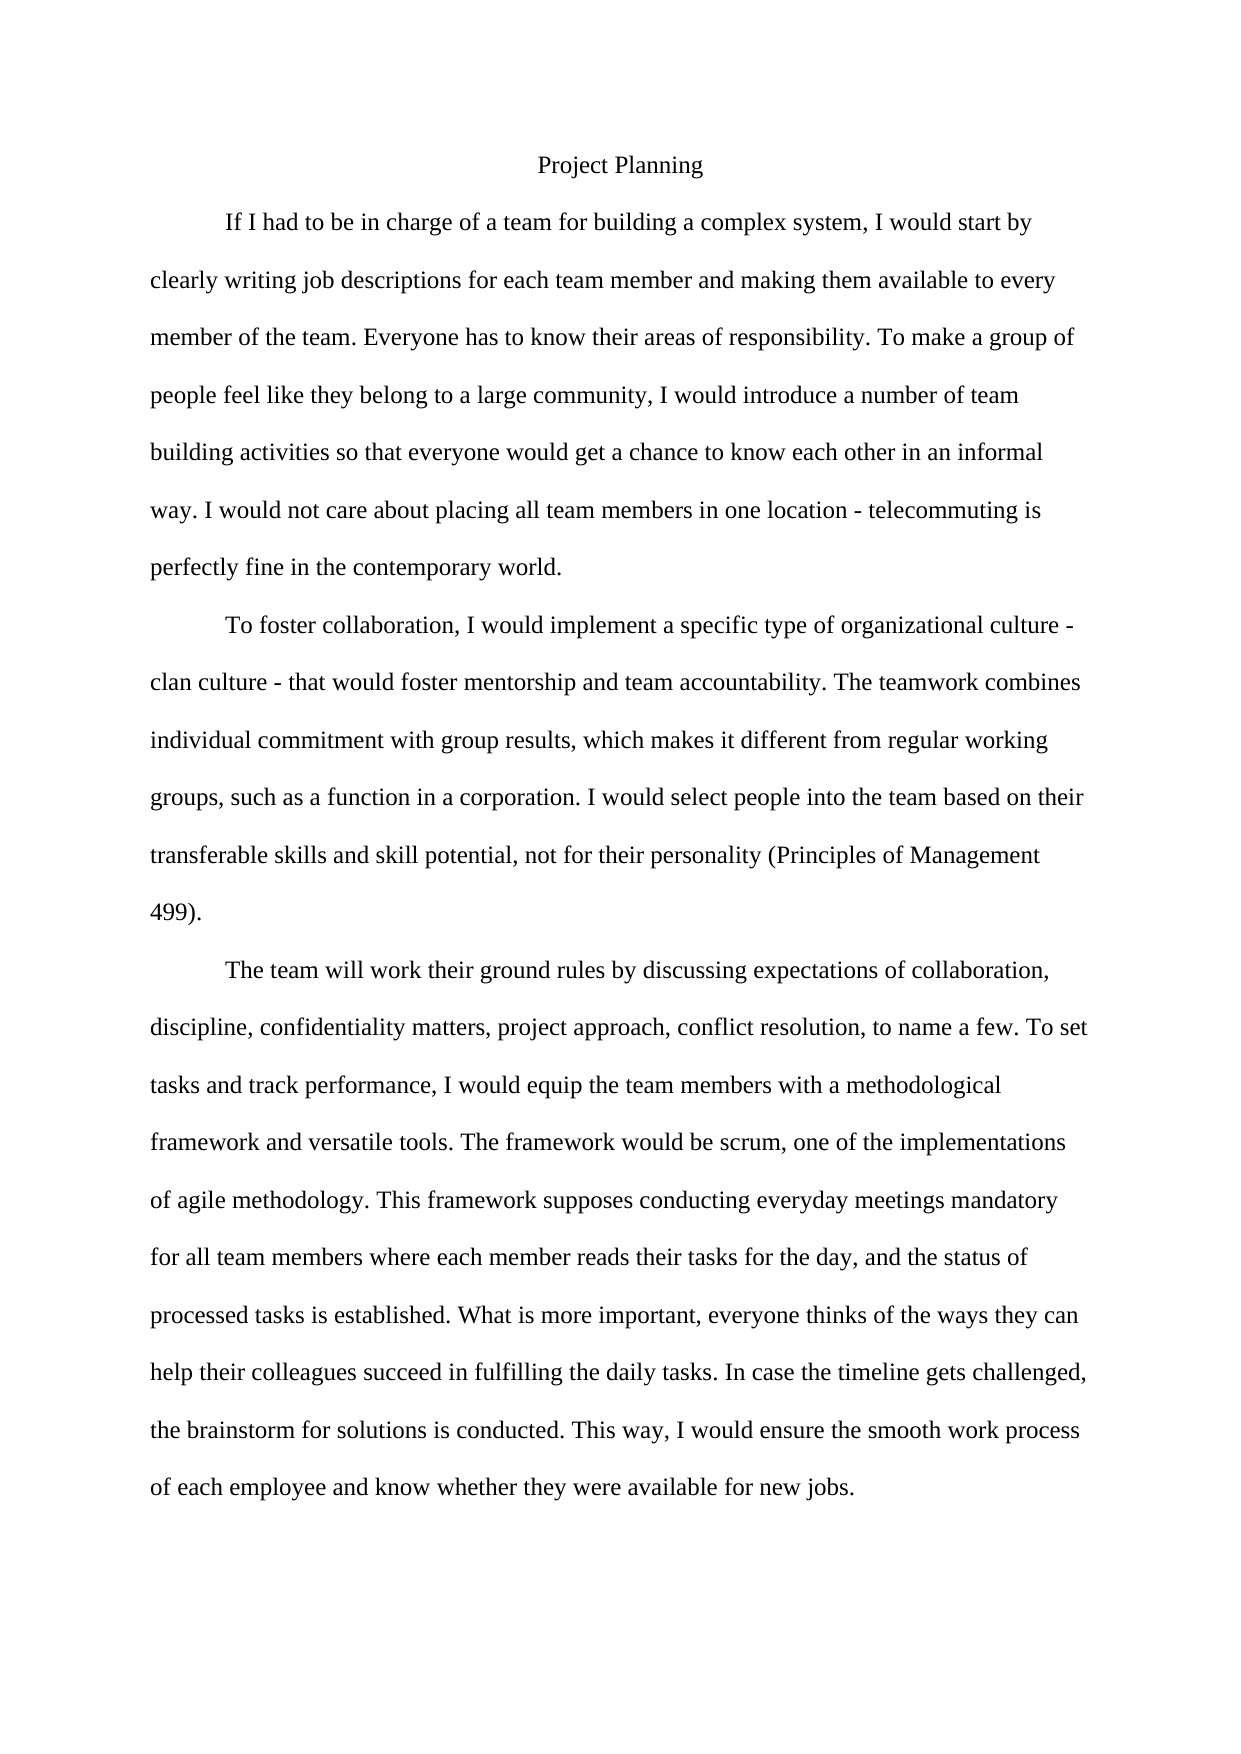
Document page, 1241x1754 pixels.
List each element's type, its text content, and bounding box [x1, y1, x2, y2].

text If I had to be in charge of a team for building a complex system, I would start by clearly writing job descriptions for each team member and making them available to every member of the team. Everyone has to know their areas of responsibility. To make a group of people feel like they belong to a large community, I would introduce a number of team building activities so that everyone would get a chance to know each other in an informal way. I would not care about placing all team members in one location - telecommuting is perfectly fine in the contemporary world. [150, 207, 1090, 581]
text The team will work their ground rules by discussing expectations of collaboration, discipline, confidentiality matters, project approach, conflict resolution, to name a few. To set tasks and track performance, I would equip the team members with a methodological framework and versatile tools. The framework would be scrum, one of the implementations of agile methodology. This framework supposes conducting everyday meetings mandatory for all team members where each member reads their tasks for the day, and the status of processed tasks is established. What is more important, everyone thinks of the ways they can help their colleagues succeed in fulfilling the daily tasks. In case the timeline gets challenged, the brainstorm for solutions is conducted. This way, I would ensure the smooth work process of each employee and know whether they were available for new jobs. [150, 955, 1090, 1501]
text To foster collaboration, I would implement a specific type of organizational culture - clan culture - that would foster mentorship and team accountability. The teamwork combines individual commitment with group results, which makes it different from regular working groups, such as a function in a corporation. I would select people into the team based on their transferable skills and skill potential, not for their personality (Principles of Management 499). [150, 610, 1090, 926]
text Project Planning [150, 150, 1090, 179]
